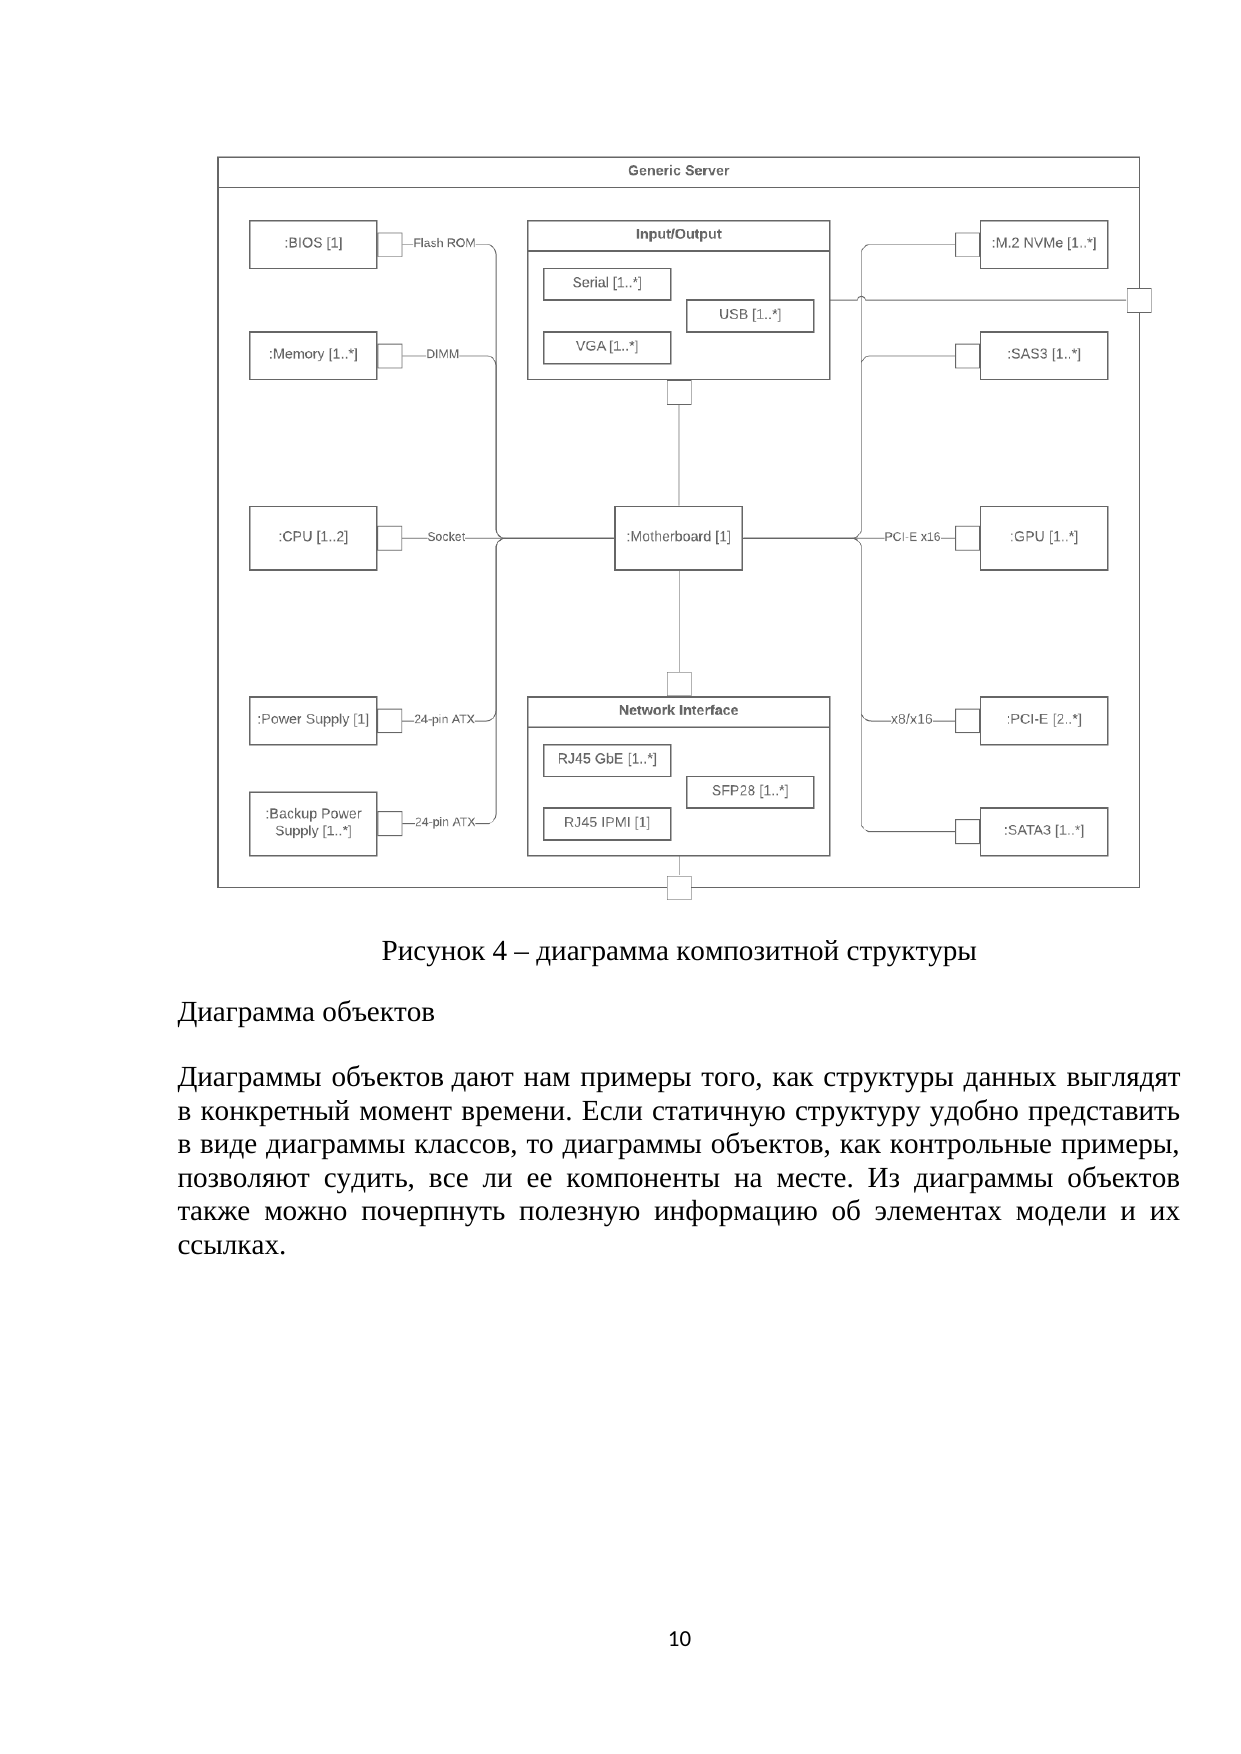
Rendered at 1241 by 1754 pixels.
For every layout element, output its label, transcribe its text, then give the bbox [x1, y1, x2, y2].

subtitle Диаграмма объектов [177, 994, 1181, 1027]
text Диаграммы объектов дают нам примеры того, как структуры данных выглядят в конкретный момент времени. Если статичную структуру удобно представить в виде диаграммы классов, то диаграммы объектов, как контрольные примеры, позволяют судить, все ли ее компоненты на месте. Из диаграммы объектов также можно почерпнуть полезную информацию об элементах модели и их ссылках. [177, 1059, 1181, 1260]
picture [177, 118, 1182, 930]
text Рисунок 4 – диаграмма композитной структуры [177, 930, 1181, 966]
